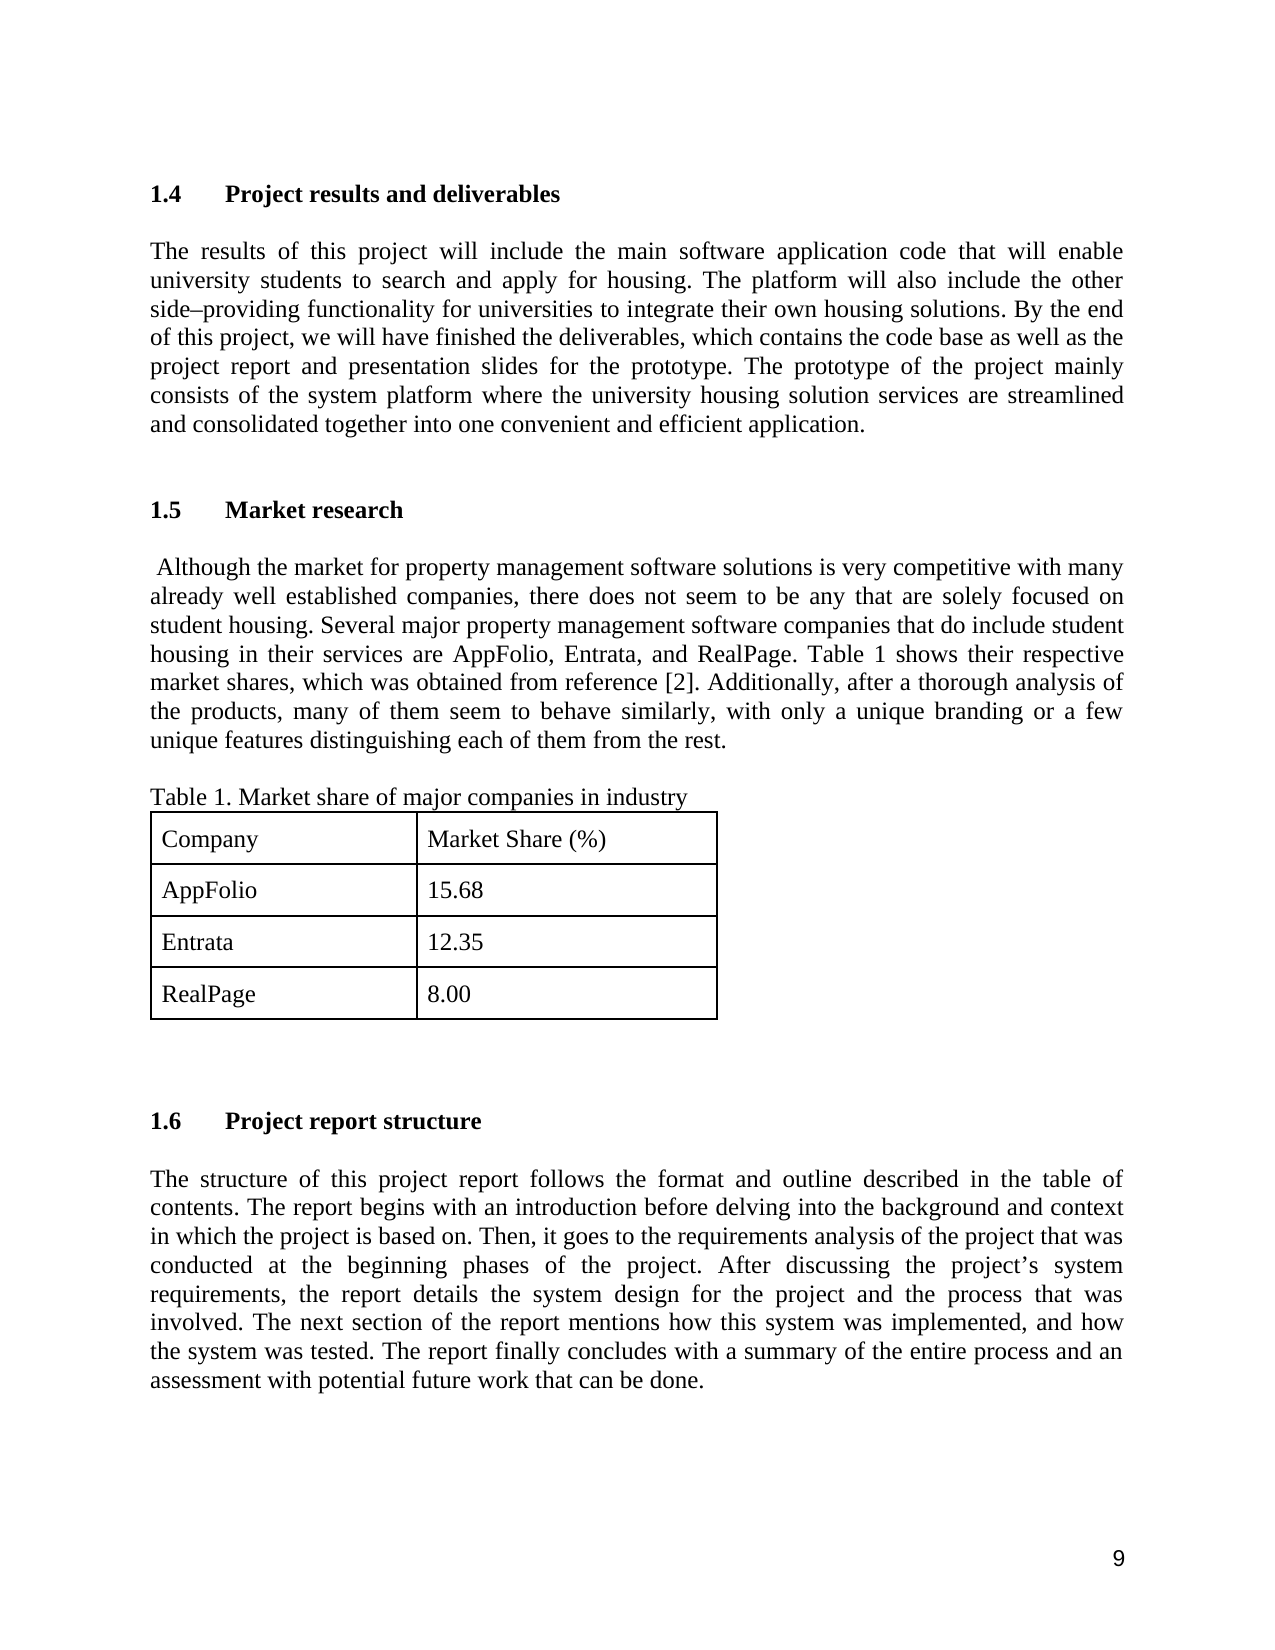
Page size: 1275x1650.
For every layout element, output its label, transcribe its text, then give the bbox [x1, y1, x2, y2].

text 1.6 Project report structure [150, 1106, 1125, 1135]
text Although the market for property management software solutions is very competitive with many already well established companies, there does not seem to be any that are solely focused on student housing. Several major property management software companies that do include student housing in their services are AppFolio, Entrata, and RealPage. Table 1 shows their respective market shares, which was obtained from reference [2]. Additionally, after a thorough analysis of the products, many of them seem to behave similarly, with only a unique branding or a few unique features distinguishing each of them from the rest. [150, 552, 1125, 754]
text The structure of this project report follows the format and outline described in the table of contents. The report begins with an introduction before delving into the background and context in which the project is based on. Then, it goes to the requirements analysis of the project that was conducted at the beginning phases of the project. After discussing the project’s system requirements, the report details the system design for the project and the process that was involved. The next section of the report mentions how this system was implemented, and how the system was tested. The report finally concludes with a summary of the entire process and an assessment with potential future work that can be done. [150, 1164, 1125, 1394]
text Table 1. Market share of major companies in industry [150, 782, 1125, 811]
table_cell Entrata [152, 917, 416, 966]
table_cell AppFolio [152, 865, 416, 914]
table_cell 8.00 [418, 968, 716, 1018]
table_header Company [152, 813, 416, 863]
text 1.5 Market research [150, 495, 1125, 524]
text The results of this project will include the main software application code that will enable university students to search and apply for housing. The platform will also include the other side–providing functionality for universities to integrate their own housing solutions. By the end of this project, we will have finished the deliverables, which contains the code base as well as the project report and presentation slides for the prototype. The prototype of the project mainly consists of the system platform where the university housing solution services are streamlined and consolidated together into one convenient and efficient application. [150, 236, 1125, 437]
table_header Market Share (%) [418, 813, 716, 863]
table_cell 15.68 [418, 865, 716, 914]
table_cell RealPage [152, 968, 416, 1018]
table_cell 12.35 [418, 917, 716, 966]
text 1.4 Project results and deliverables [150, 179, 1125, 207]
